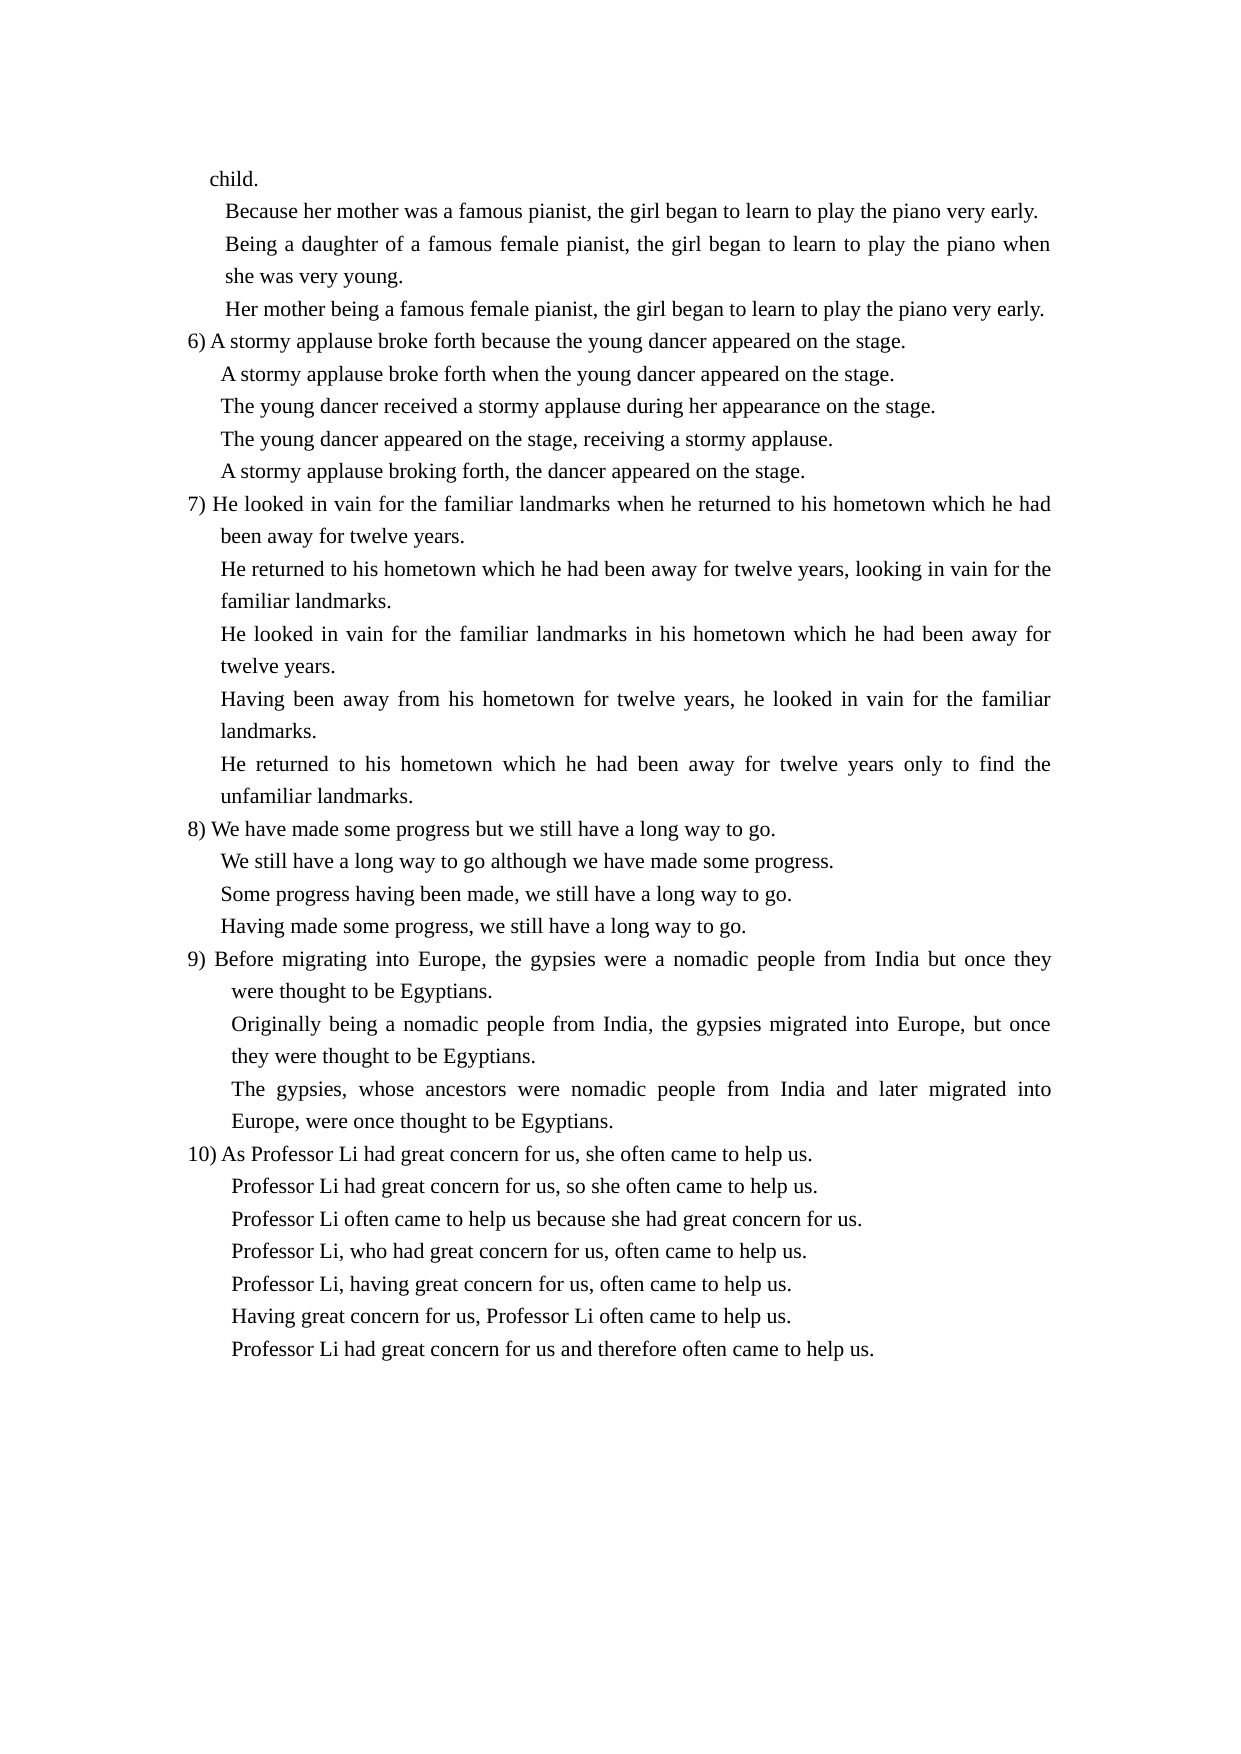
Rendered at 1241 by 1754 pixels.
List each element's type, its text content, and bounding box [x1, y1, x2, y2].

text A stormy applause broking forth, the dancer appeared on the stage. [187, 454, 1053, 487]
text Professor Li, who had great concern for us, often came to help us. [187, 1234, 1053, 1267]
text Having been away from his hometown for twelve years, he looked in vain for the familiar landmarks. [220, 682, 1053, 747]
text Being a daughter of a famous female pianist, the girl began to learn to play the piano when she was very young. [225, 227, 1053, 292]
text Because her mother was a famous pianist, the girl began to learn to play the piano very early. [225, 194, 1053, 227]
text 6) A stormy applause broke forth because the young dancer appeared on the stage. [187, 324, 1053, 357]
text Professor Li had great concern for us and therefore often came to help us. [187, 1332, 1053, 1364]
text Having made some progress, we still have a long way to go. [187, 909, 1053, 942]
text Professor Li often came to help us because she had great concern for us. [187, 1202, 1053, 1234]
text 9) Before migrating into Europe, the gypsies were a nomadic people from India but once they were thought to be Egyptians. [187, 942, 1053, 1007]
text He returned to his hometown which he had been away for twelve years only to find the unfamiliar landmarks. [220, 747, 1053, 812]
text The young dancer received a stormy applause during her appearance on the stage. [187, 389, 1053, 422]
text He looked in vain for the familiar landmarks in his hometown which he had been away for twelve years. [220, 617, 1053, 682]
text Some progress having been made, we still have a long way to go. [187, 877, 1053, 909]
text 7) He looked in vain for the familiar landmarks when he returned to his hometown which he had been away for twelve years. [187, 487, 1053, 552]
text The young dancer appeared on the stage, receiving a stormy applause. [187, 422, 1053, 454]
text He returned to his hometown which he had been away for twelve years, looking in vain for the familiar landmarks. [220, 552, 1053, 617]
text Professor Li had great concern for us, so she often came to help us. [187, 1169, 1053, 1202]
text Professor Li, having great concern for us, often came to help us. [187, 1267, 1053, 1299]
text 8) We have made some progress but we still have a long way to go. [187, 812, 1053, 844]
text 10) As Professor Li had great concern for us, she often came to help us. [187, 1137, 1053, 1169]
text Her mother being a famous female pianist, the girl began to learn to play the piano very early. [225, 292, 1053, 324]
text A stormy applause broke forth when the young dancer appeared on the stage. [187, 357, 1053, 389]
text We still have a long way to go although we have made some progress. [187, 844, 1053, 877]
text The gypsies, whose ancestors were nomadic people from India and later migrated into Europe, were once thought to be Egyptians. [231, 1072, 1053, 1137]
text Having great concern for us, Professor Li often came to help us. [187, 1299, 1053, 1332]
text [187, 162, 1053, 194]
text Originally being a nomadic people from India, the gypsies migrated into Europe, but once they were thought to be Egyptians. [231, 1007, 1053, 1072]
